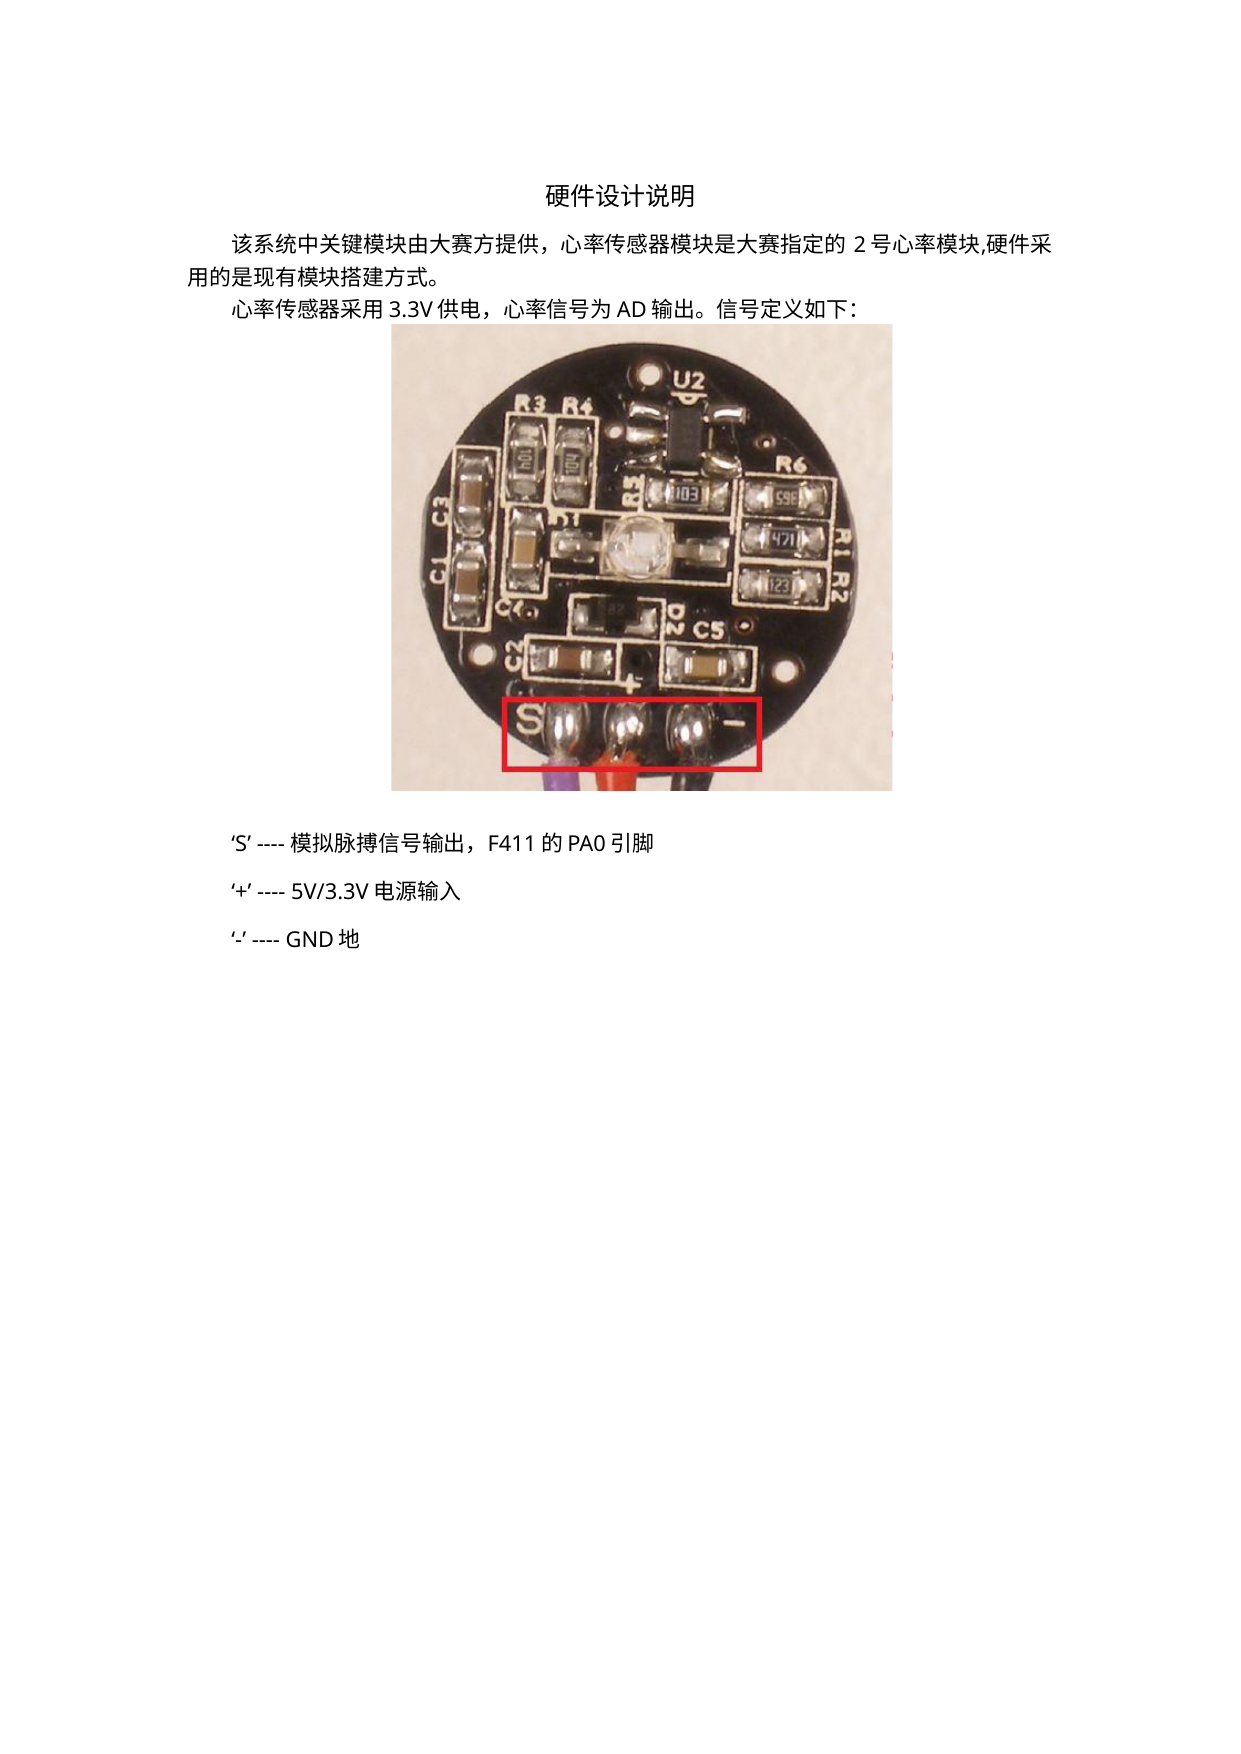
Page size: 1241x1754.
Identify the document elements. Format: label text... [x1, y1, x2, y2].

text ‘-’ ---- GND地 [231, 922, 1053, 954]
text 硬件设计说明 [187, 162, 1053, 227]
picture [391, 324, 893, 791]
text 该系统中关键模块由大赛方提供，心率传感器模块是大赛指定的2号心率模块,硬件采用的是现有模块搭建方式。 [187, 227, 1053, 292]
text ‘+’ ---- 5V/3.3V电源输入 [187, 874, 1053, 906]
text ‘S’ ---- 模拟脉搏信号输出，F411的PA0引脚 [187, 825, 1053, 858]
text 心率传感器采用3.3V供电，心率信号为AD输出。信号定义如下： [187, 292, 1053, 324]
